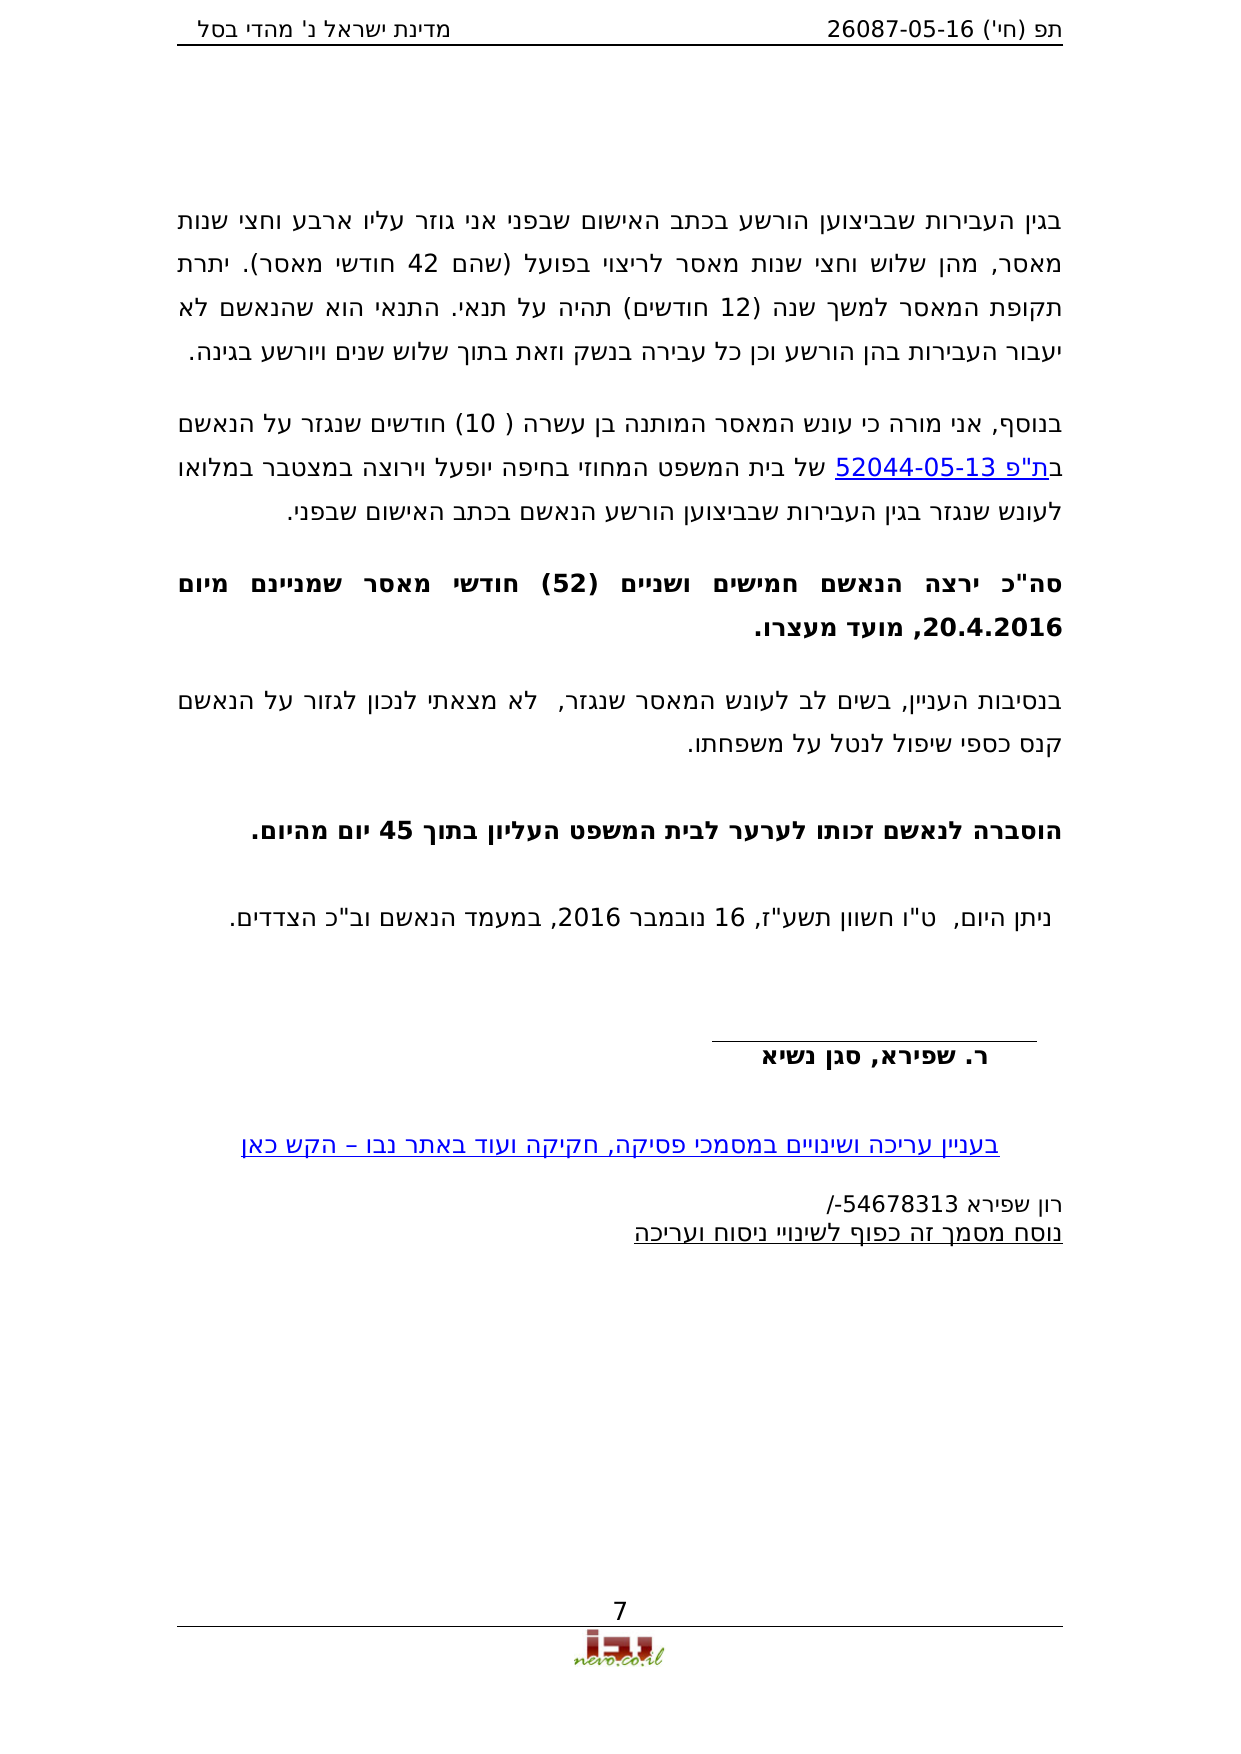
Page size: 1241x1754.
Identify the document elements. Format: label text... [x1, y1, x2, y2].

text 54678313ניתן היום, ט"ו חשוון תשע"ז, 16 נובמבר 2016, במעמד הנאשם וב"כ הצדדים. [177, 903, 1063, 933]
text בנסיבות העניין, בשים לב לעונש המאסר שנגזר, לא מצאתי לנכון לגזור על הנאשם קנס כספי שיפול לנטל על משפחתו. [177, 686, 1063, 759]
text סה"כ ירצה הנאשם חמישים ושניים (52) חודשי מאסר שמניינם מיום 20.4.2016, מועד מעצרו. [177, 570, 1063, 643]
text בנוסף, אני מורה כי עונש המאסר המותנה בן עשרה ( 10) חודשים שנגזר על הנאשם בת"פ 52044-05-13 של בית המשפט המחוזי בחיפה יופעל וירוצה במצטבר במלואו לעונש שנגזר בגין העבירות שבביצוען הורשע הנאשם בכתב האישום שבפני. [177, 410, 1063, 526]
picture [574, 1629, 666, 1667]
text נוסח מסמך זה כפוף לשינויי ניסוח ועריכה [177, 1218, 1063, 1247]
text בעניין עריכה ושינויים במסמכי פסיקה, חקיקה ועוד באתר נבו – הקש כאן [177, 1131, 1063, 1160]
text בגין העבירות שבביצוען הורשע בכתב האישום שבפני אני גוזר עליו ארבע וחצי שנות מאסר, מהן שלוש וחצי שנות מאסר לריצוי בפועל (שהם 42 חודשי מאסר). יתרת תקופת המאסר למשך שנה (12 חודשים) תהיה על תנאי. התנאי הוא שהנאשם לא יעבור העבירות בהן הורשע וכן כל עבירה בנשק וזאת בתוך שלוש שנים ויורשע בגינה. [177, 206, 1063, 366]
table_header ר. שפירא, סגן נשיא [712, 1042, 1037, 1071]
text רון שפירא 54678313-/ [177, 1191, 1063, 1218]
text הוסברה לנאשם זכותו לערער לבית המשפט העליון בתוך 45 יום מהיום. [177, 817, 1063, 846]
